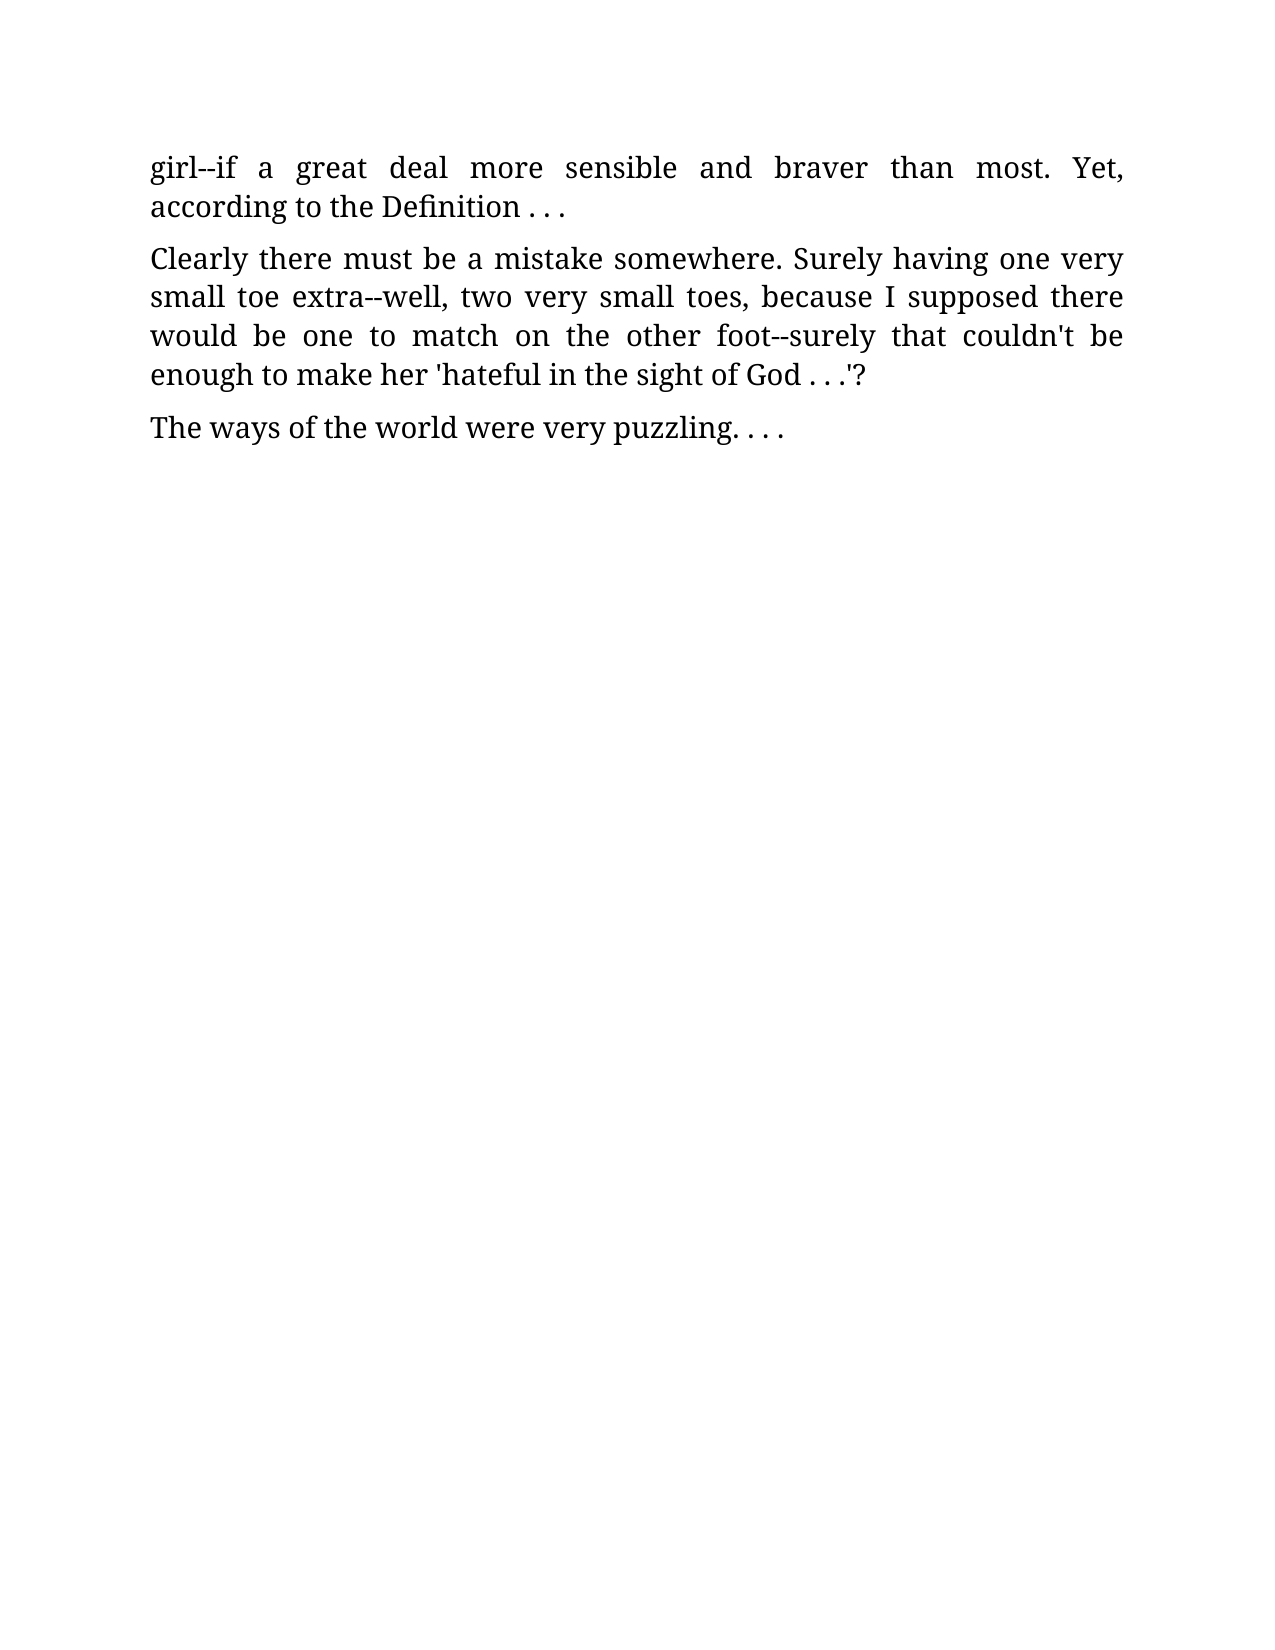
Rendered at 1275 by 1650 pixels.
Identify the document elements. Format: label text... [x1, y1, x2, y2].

text The ways of the world were very puzzling. . . . [150, 407, 1137, 447]
text Clearly there must be a mistake somewhere. Surely having one very small toe extra--well, two very small toes, because I supposed there would be one to match on the other foot--surely that couldn't be enough to make her 'hateful in the sight of God . . .'? [150, 239, 1125, 394]
text girl--if a great deal more sensible and braver than most. Yet, according to the Definition . . . [150, 148, 1126, 226]
